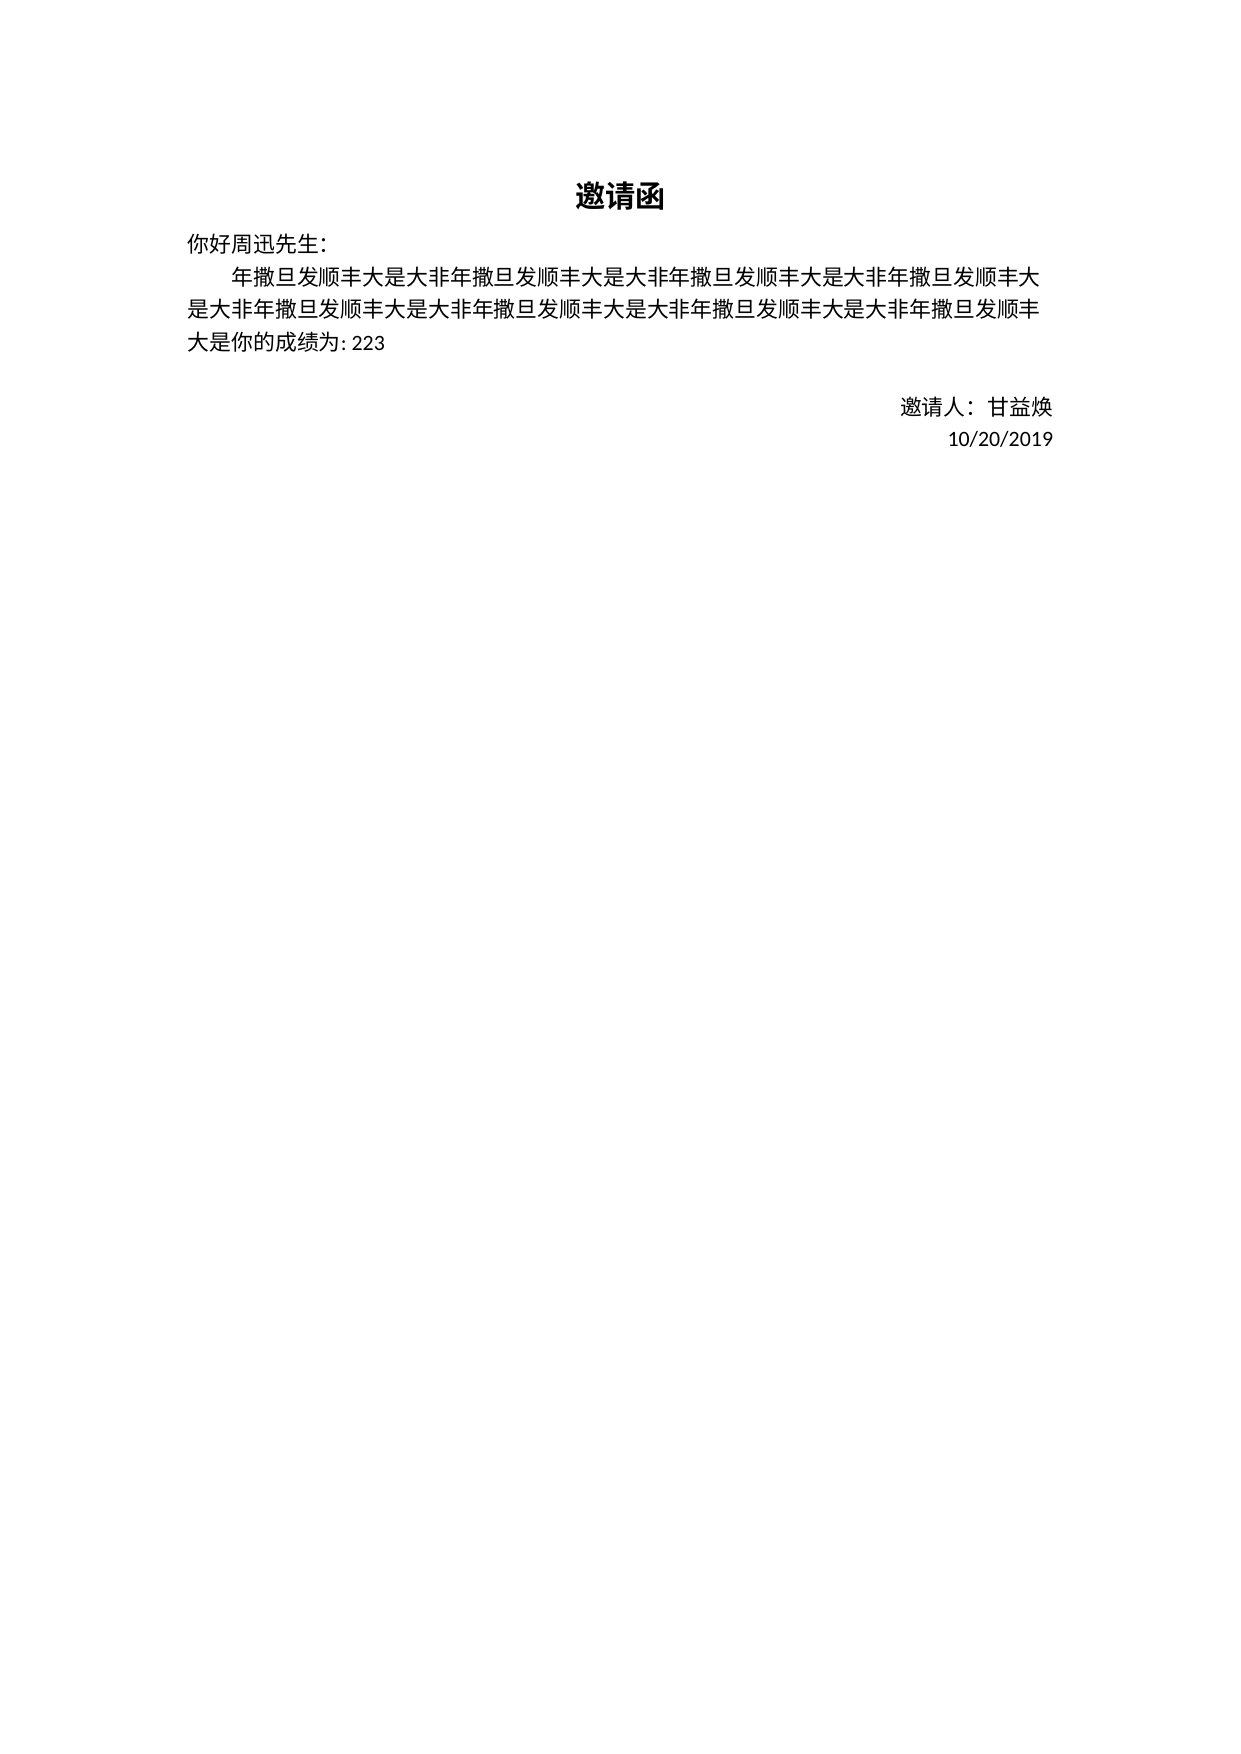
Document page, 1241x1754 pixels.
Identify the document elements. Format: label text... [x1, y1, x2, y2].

text 邀请人：甘益焕 [187, 389, 1053, 422]
text 10/20/2019 [187, 422, 1053, 454]
text 邀请函 [187, 162, 1053, 227]
text 你好周迅先生： [187, 227, 1053, 259]
text 年撒旦发顺丰大是大非年撒旦发顺丰大是大非年撒旦发顺丰大是大非年撒旦发顺丰大是大非年撒旦发顺丰大是大非年撒旦发顺丰大是大非年撒旦发顺丰大是大非年撒旦发顺丰大是你的成绩为: 223 [187, 259, 1053, 357]
